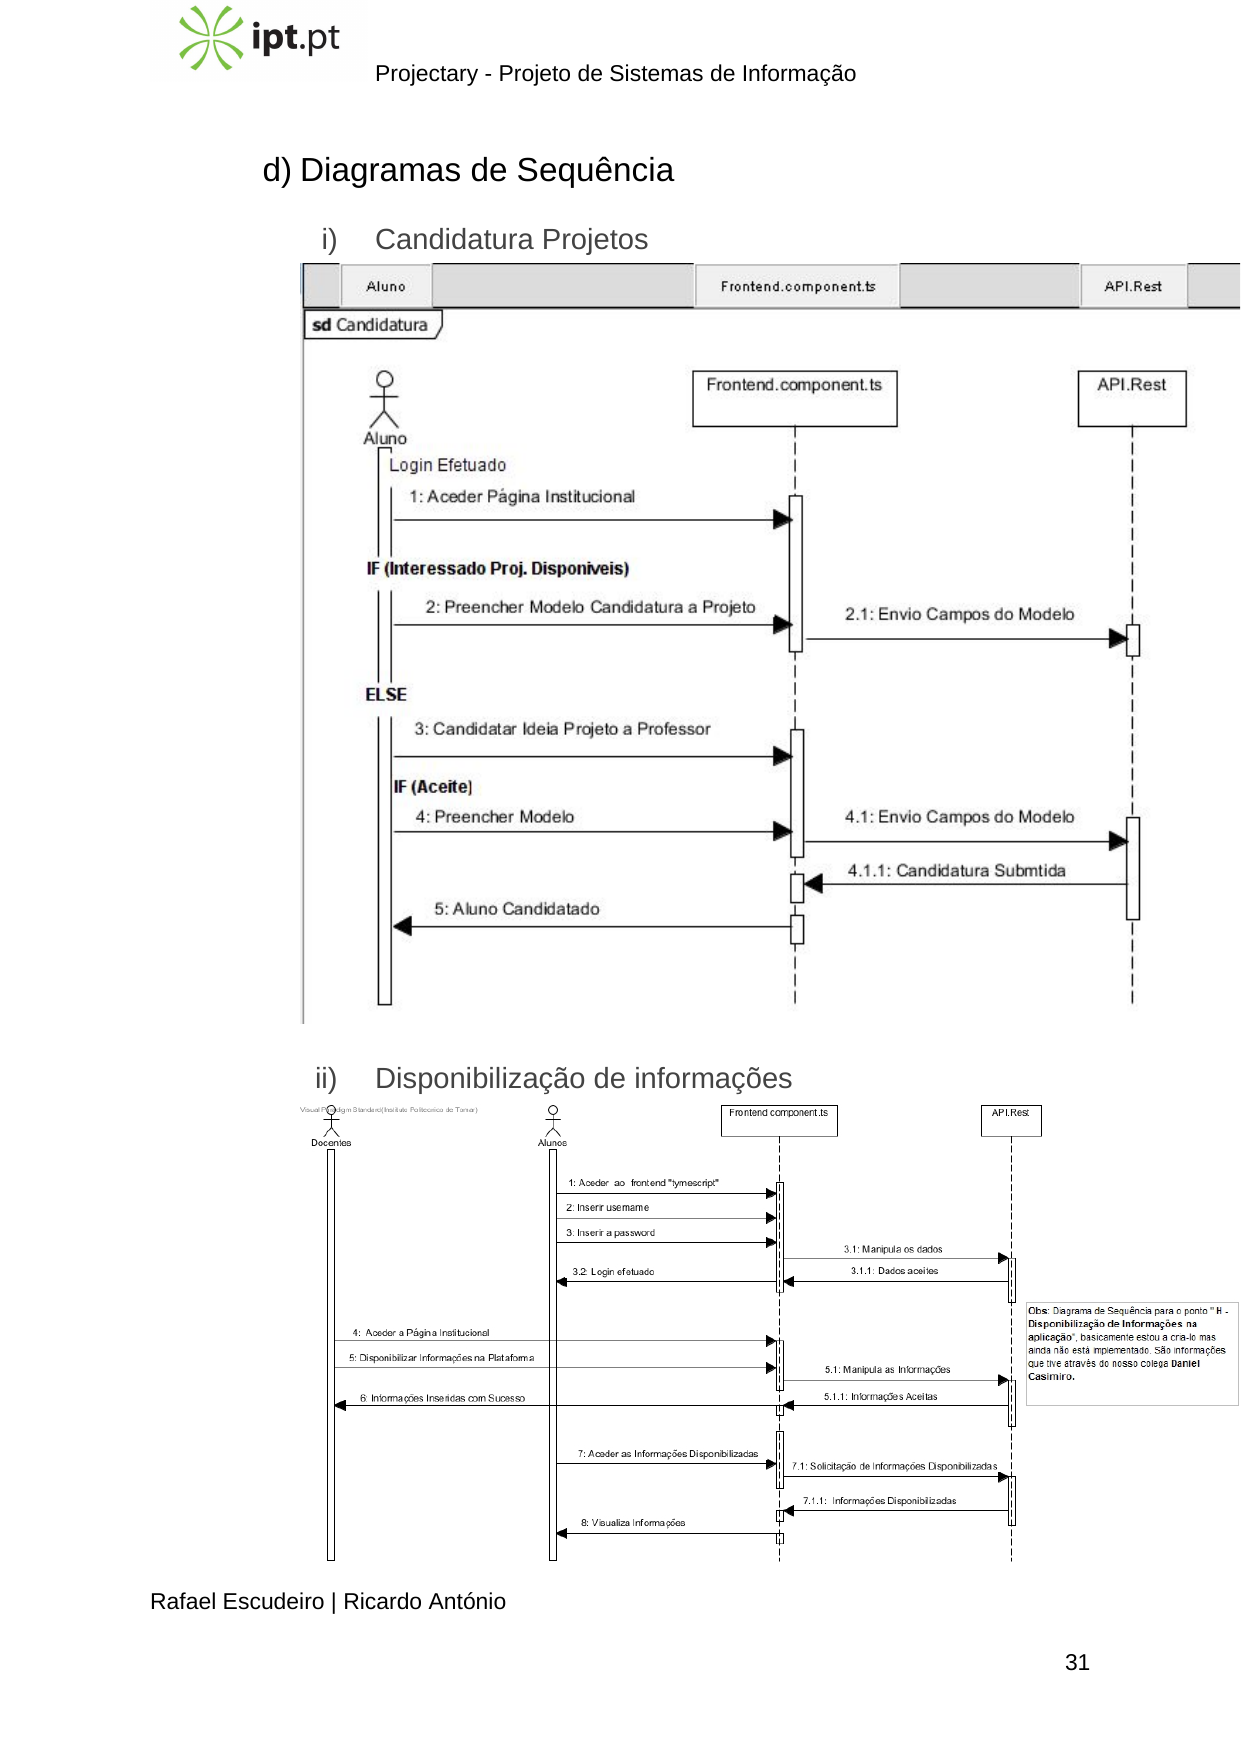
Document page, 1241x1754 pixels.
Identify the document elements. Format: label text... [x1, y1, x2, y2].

subtitle Candidatura Projetos [337, 222, 1090, 255]
picture [300, 1103, 1241, 1564]
subtitle Diagramas de Sequência [262, 150, 1090, 188]
picture [300, 263, 1241, 1024]
subtitle Disponibilização de informações [337, 1061, 1090, 1095]
picture [150, 0, 368, 82]
